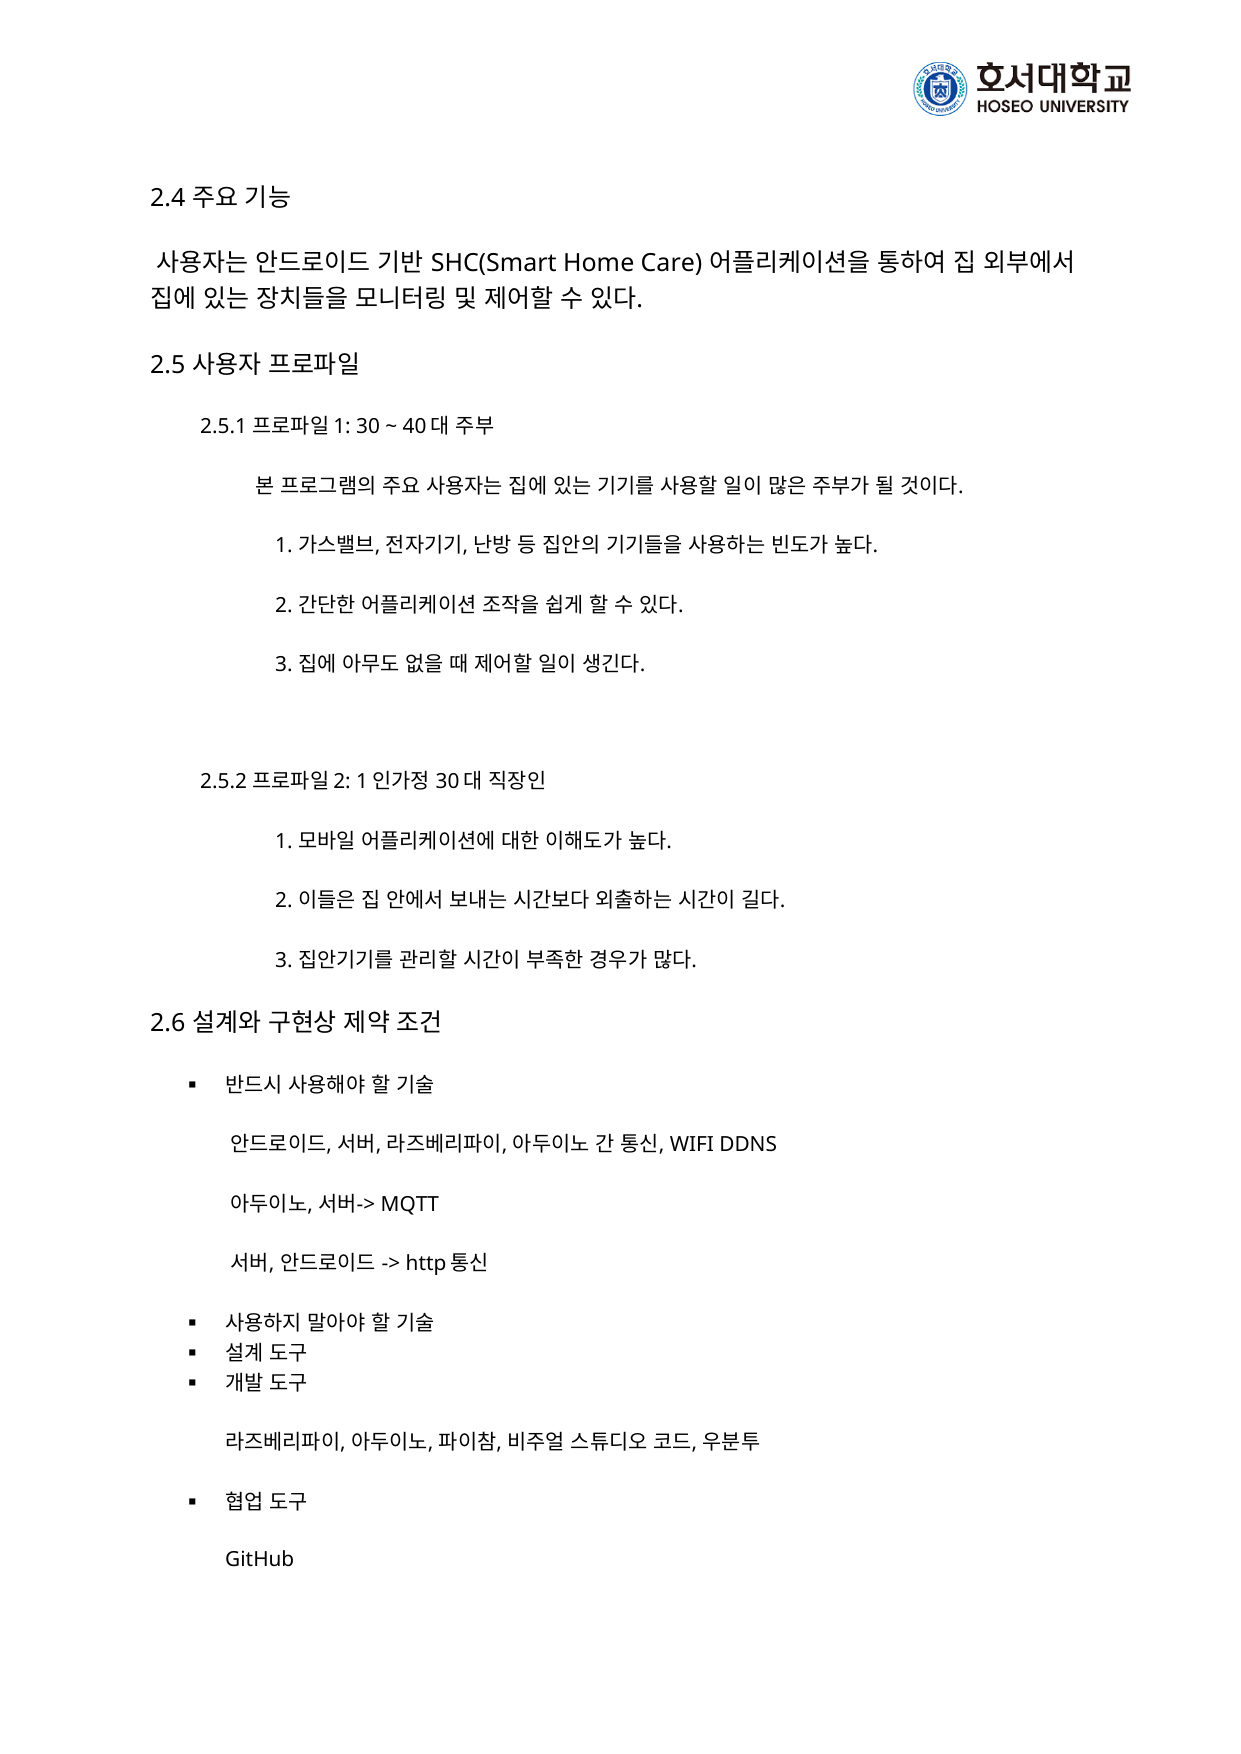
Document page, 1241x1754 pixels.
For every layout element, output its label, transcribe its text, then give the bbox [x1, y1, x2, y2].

text 아두이노, 서버-> MQTT [225, 1187, 1090, 1217]
list 협업 도구 [187, 1485, 1090, 1515]
text 2. 간단한 어플리케이션 조작을 쉽게 할 수 있다. [275, 588, 1090, 618]
text 본 프로그램의 주요 사용자는 집에 있는 기기를 사용할 일이 많은 주부가 될 것이다. [250, 469, 1090, 499]
subtitle 2.6 설계와 구현상 제약 조건 [150, 1003, 1090, 1039]
text 서버, 안드로이드 -> http통신 [225, 1246, 1090, 1277]
picture [900, 41, 1143, 136]
list 설계 도구 [187, 1336, 1090, 1366]
subtitle 2.5 사용자 프로파일 [150, 344, 1090, 381]
text 2.5.1 프로파일1: 30 ~ 40대 주부 [200, 410, 1090, 440]
list 개발 도구 [187, 1366, 1090, 1396]
text 사용자는 안드로이드 기반 SHC(Smart Home Care) 어플리케이션을 통하여 집 외부에서 집에 있는 장치들을 모니터링 및 제어할 수 있다. [150, 243, 1090, 315]
text 2. 이들은 집 안에서 보내는 시간보다 외출하는 시간이 길다. [275, 884, 1090, 914]
text 1. 가스밸브, 전자기기, 난방 등 집안의 기기들을 사용하는 빈도가 높다. [275, 529, 1090, 559]
list 반드시 사용해야 할 기술 [187, 1068, 1090, 1098]
text 안드로이드, 서버, 라즈베리파이, 아두이노 간 통신, WIFI DDNS [225, 1127, 1090, 1158]
text 3. 집안기기를 관리할 시간이 부족한 경우가 많다. [275, 943, 1090, 973]
text 3. 집에 아무도 없을 때 제어할 일이 생긴다. [275, 648, 1090, 678]
list 사용하지 말아야 할 기술 [187, 1306, 1090, 1336]
text 라즈베리파이, 아두이노, 파이참, 비주얼 스튜디오 코드, 우분투 [225, 1426, 1090, 1456]
text 1. 모바일 어플리케이션에 대한 이해도가 높다. [275, 824, 1090, 854]
text GitHub [225, 1544, 1090, 1573]
subtitle 2.4 주요 기능 [150, 177, 1090, 213]
text 2.5.2 프로파일2: 1인가정 30대 직장인 [200, 765, 1090, 795]
